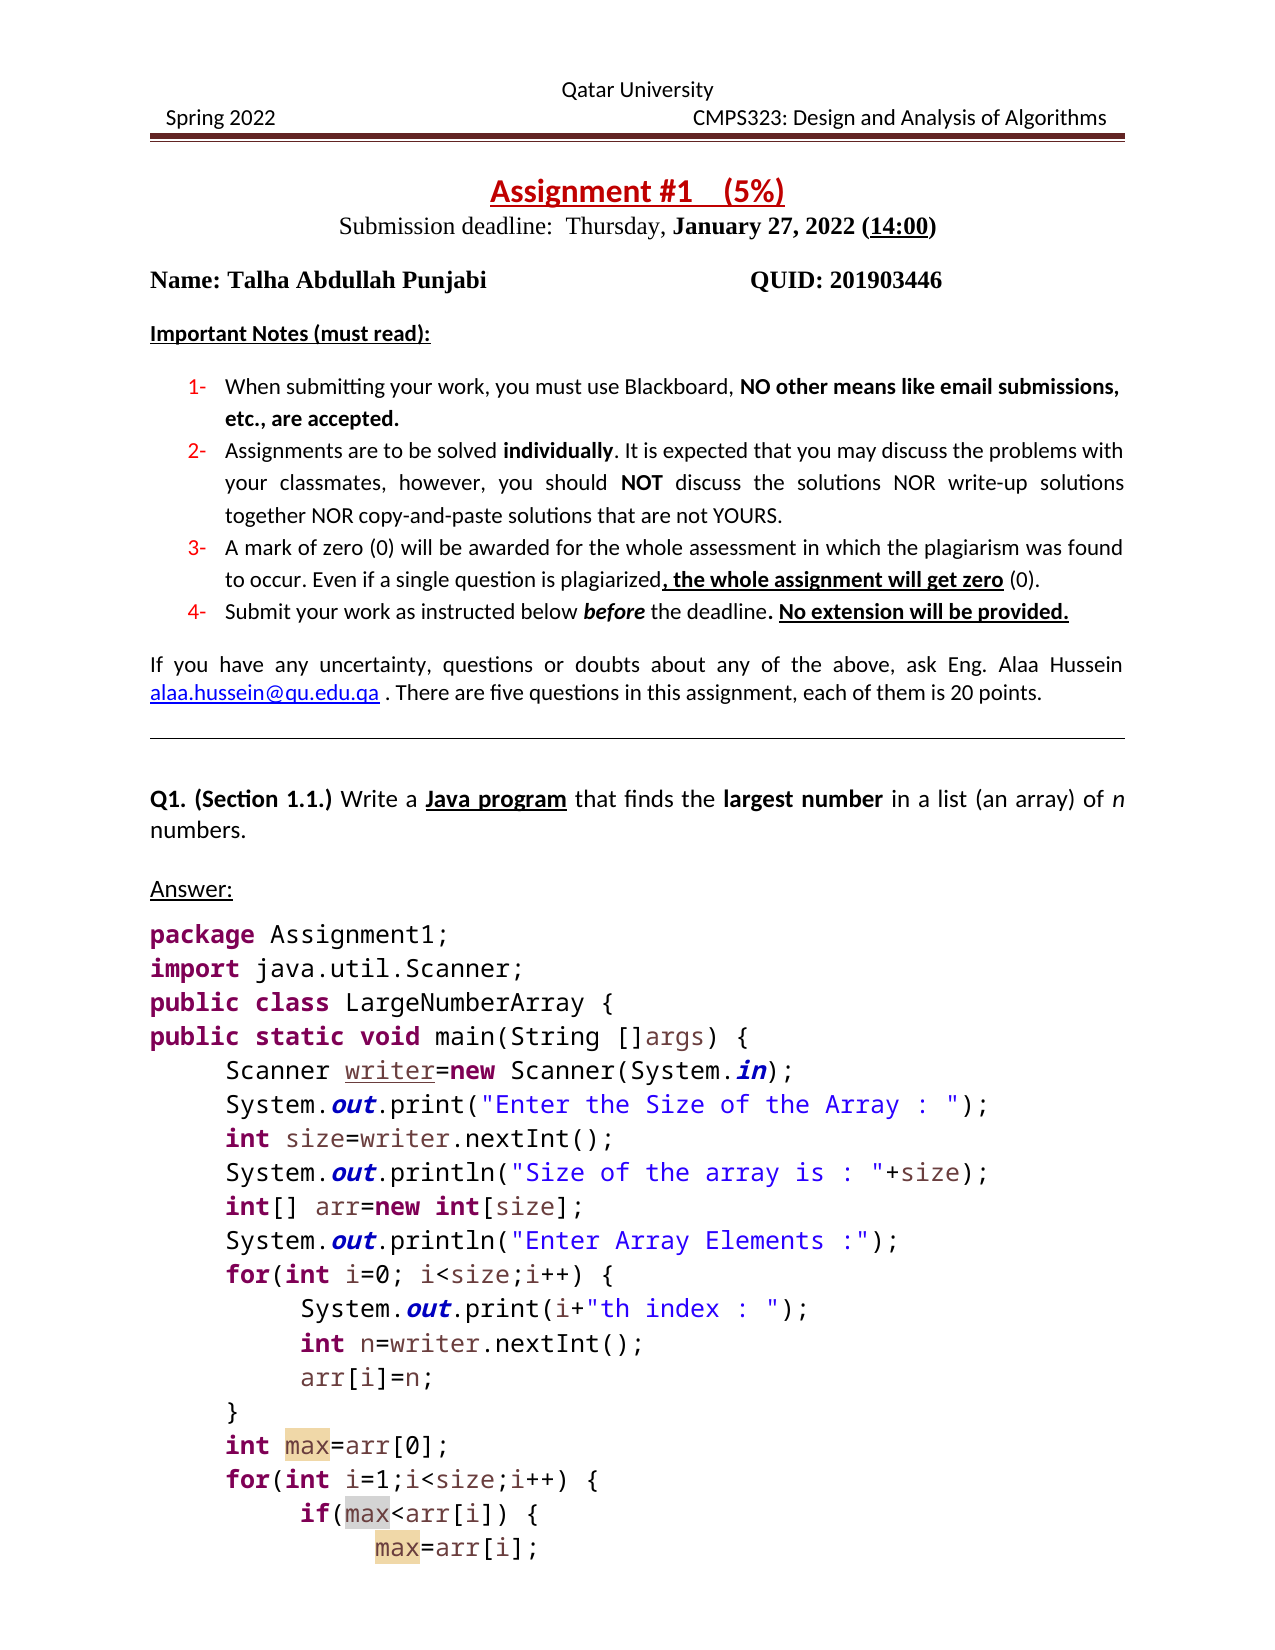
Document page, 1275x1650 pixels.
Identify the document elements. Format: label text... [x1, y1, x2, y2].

text Answer: [150, 873, 1125, 904]
text public class LargeNumberArray { [150, 984, 1125, 1019]
text Assignment #1 (5%) [150, 171, 1125, 211]
text int[] arr=new int[size]; [150, 1189, 1125, 1223]
text public static void main(String []args) { [150, 1019, 1125, 1053]
text System.out.println("Enter Array Elements :"); [150, 1223, 1125, 1257]
text package Assignment1; [150, 916, 1125, 951]
text int size=writer.nextInt(); [150, 1121, 1125, 1155]
text if(max<arr[i]) { [390, 1496, 1125, 1529]
text Important Notes (must read): [150, 319, 1125, 347]
text System.out.print("Enter the Size of the Array : "); [150, 1087, 1125, 1121]
list A mark of zero (0) will be awarded for the whole assessment in which the plagiarism was found to occur. Even if a single question is plagiarized, the whole assignment will get zero (0). [187, 533, 1125, 593]
text import java.util.Scanner; [150, 951, 1125, 984]
text int n=writer.nextInt(); [150, 1325, 1125, 1359]
list Assignments are to be solved individually. It is expected that you may discuss the problems with your classmates, however, you should NOT discuss the solutions NOR write-up solutions together NOR copy-and-paste solutions that are not YOURS. [187, 436, 1125, 529]
text Q1. (Section 1.1.) Write a Java program that finds the largest number in a list (an array) of n numbers. [150, 783, 1125, 844]
text max=arr[i]; [150, 1529, 1125, 1564]
text Submission deadline: Thursday, January 27, 2022 (14:00) [150, 211, 1125, 240]
list When submitting your work, you must use Blackboard, NO other means like email submissions, etc., are accepted. [187, 372, 1125, 432]
text int max=arr[0]; [150, 1427, 1125, 1461]
text If you have any uncertainty, questions or doubts about any of the above, ask Eng. Alaa Hussein alaa.hussein@qu.edu.qa . There are five questions in this assignment, each of them is 20 points. [150, 650, 1125, 706]
list Submit your work as instructed below before the deadline. No extension will be provided. [187, 597, 1125, 625]
text Name: Talha Abdullah Punjabi QUID: 201903446 [150, 265, 1125, 294]
text if(max<arr[i]) { [150, 1496, 345, 1529]
text for(int i=0; i<size;i++) { [150, 1257, 1125, 1291]
text arr[i]=n; [150, 1359, 1125, 1393]
text for(int i=1;i<size;i++) { [150, 1461, 1125, 1496]
text Scanner writer=new Scanner(System.in); [150, 1053, 1125, 1087]
text System.out.print(i+"th index : "); [150, 1291, 1125, 1325]
text } [150, 1393, 1125, 1427]
text System.out.println("Size of the array is : "+size); [150, 1155, 1125, 1189]
